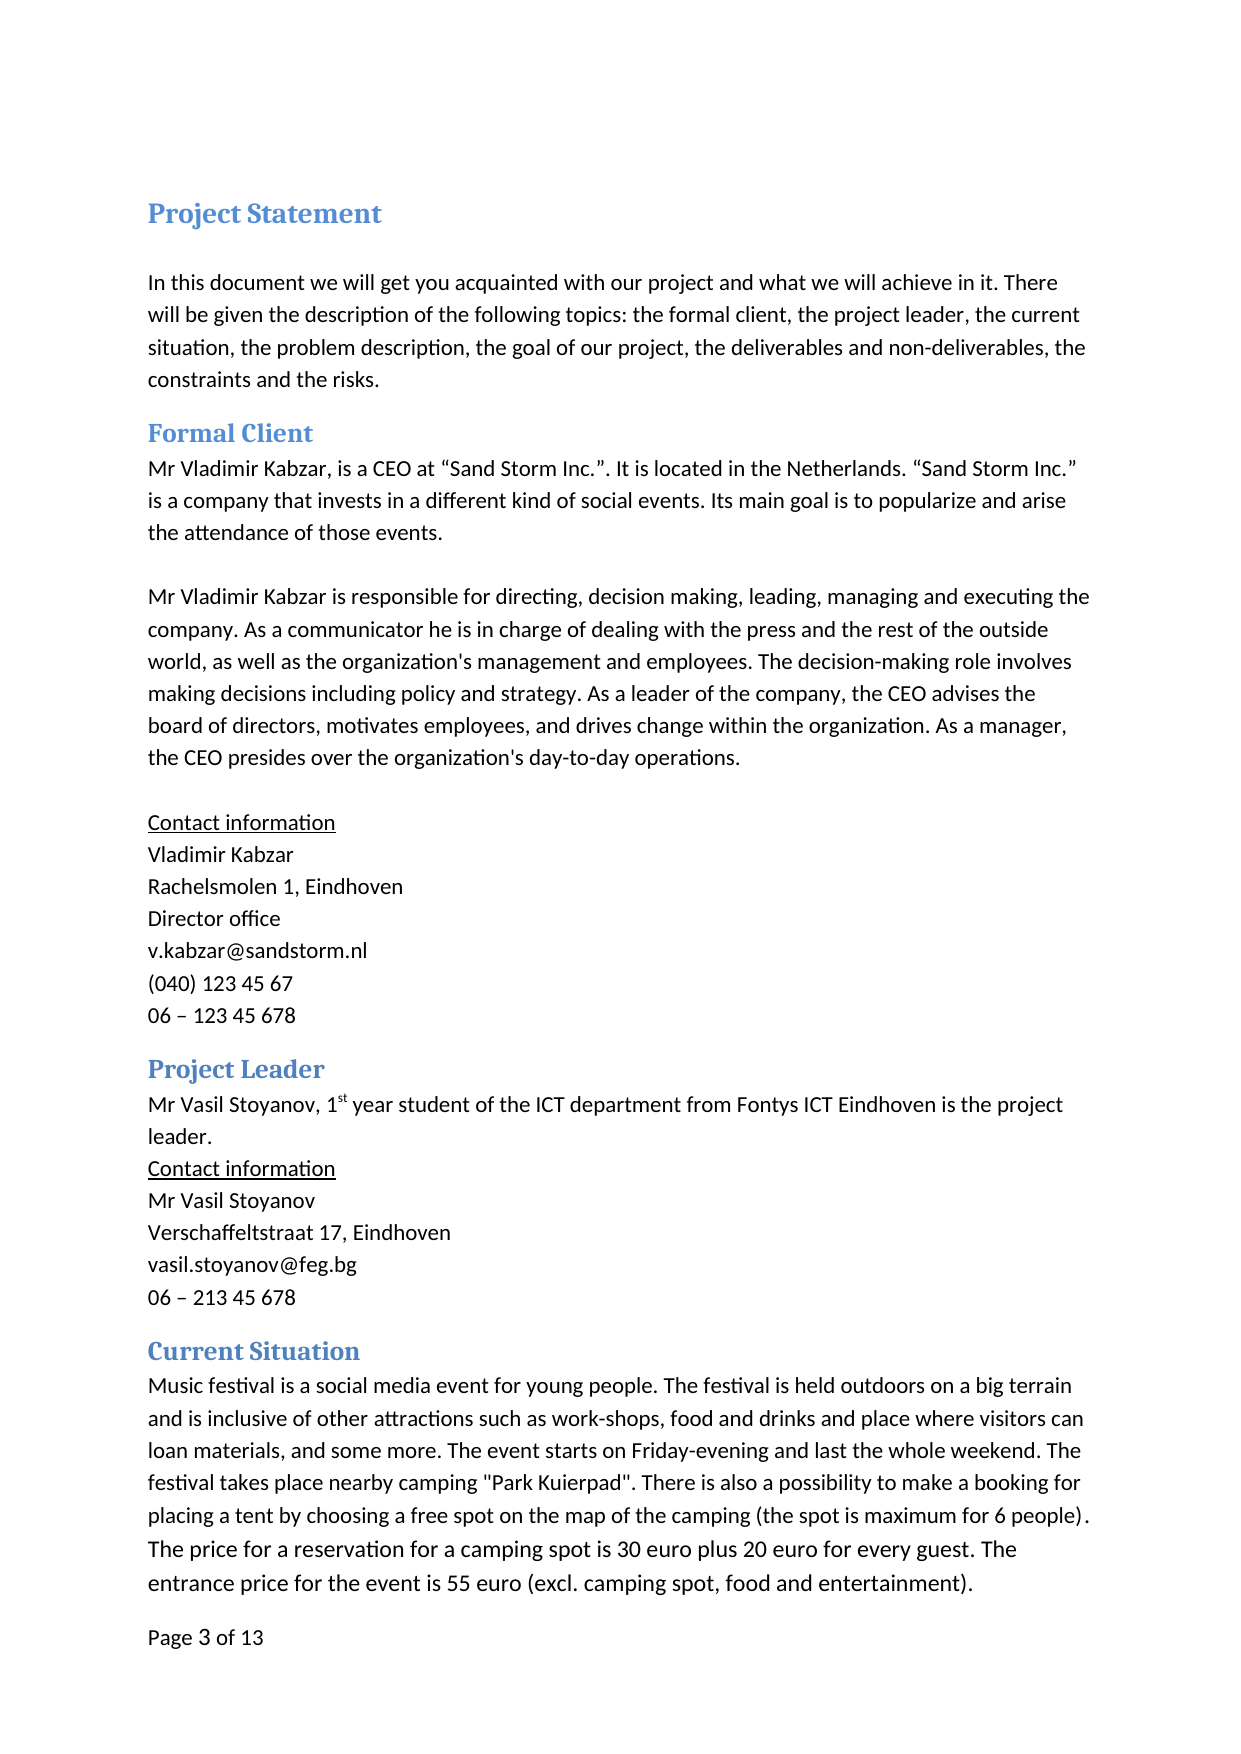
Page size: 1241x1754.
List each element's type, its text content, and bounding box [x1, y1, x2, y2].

text Contact information [148, 808, 1092, 836]
text Contact information [148, 1154, 1092, 1182]
text 06 – 213 45 678 [148, 1283, 1092, 1311]
text Mr Vladimir Kabzar, is a CEO at “Sand Storm Inc.”. It is located in the Netherlands. “Sand Storm Inc.” is a company that invests in a different kind of social events. Its main goal is to popularize and arise the attendance of those events. [148, 454, 1092, 546]
subtitle Project Leader [148, 1054, 1092, 1085]
text Rachelsmolen 1, Eindhoven [148, 872, 1092, 900]
subtitle Formal Client [148, 418, 1092, 449]
text vasil.stoyanov@feg.bg [148, 1251, 1092, 1279]
text (040) 123 45 67 [148, 969, 1092, 997]
text Verschaffeltstraat 17, Eindhoven [148, 1218, 1092, 1246]
text Mr Vasil Stoyanov, 1st year student of the ICT department from Fontys ICT Eindhoven is the project leader. [148, 1090, 1092, 1150]
text Mr Vasil Stoyanov [148, 1186, 1092, 1214]
text 06 – 123 45 678 [148, 1001, 1092, 1029]
subtitle Current Situation [148, 1336, 1092, 1367]
text Music festival is a social media event for young people. The festival is held outdoors on a big terrain and is inclusive of other attractions such as work-shops, food and drinks and place where visitors can loan materials, and some more. The event starts on Friday-evening and last the whole weekend. The festival takes place nearby camping "Park Kuierpad". There is also a possibility to make a booking for placing a tent by choosing a free spot on the map of the camping (the spot is maximum for 6 people). The price for a reservation for a camping spot is 30 euro plus 20 euro for every guest. The entrance price for the event is 55 euro (excl. camping spot, food and entertainment). [148, 1372, 1092, 1597]
subtitle Project Statement [148, 198, 1092, 231]
text v.kabzar@sandstorm.nl [148, 937, 1092, 964]
text Director office [148, 904, 1092, 932]
text Vladimir Kabzar [148, 840, 1092, 868]
text In this document we will get you acquainted with our project and what we will achieve in it. There will be given the description of the following topics: the formal client, the project leader, the current situation, the problem description, the goal of our project, the deliverables and non-deliverables, the constraints and the risks. [148, 268, 1092, 393]
text Mr Vladimir Kabzar is responsible for directing, decision making, leading, managing and executing the company. As a communicator he is in charge of dealing with the press and the rest of the outside world, as well as the organization's management and employees. The decision-making role involves making decisions including policy and strategy. As a leader of the company, the CEO advises the board of directors, motivates employees, and drives change within the organization. As a manager, the CEO presides over the organization's day-to-day operations. [148, 582, 1092, 771]
